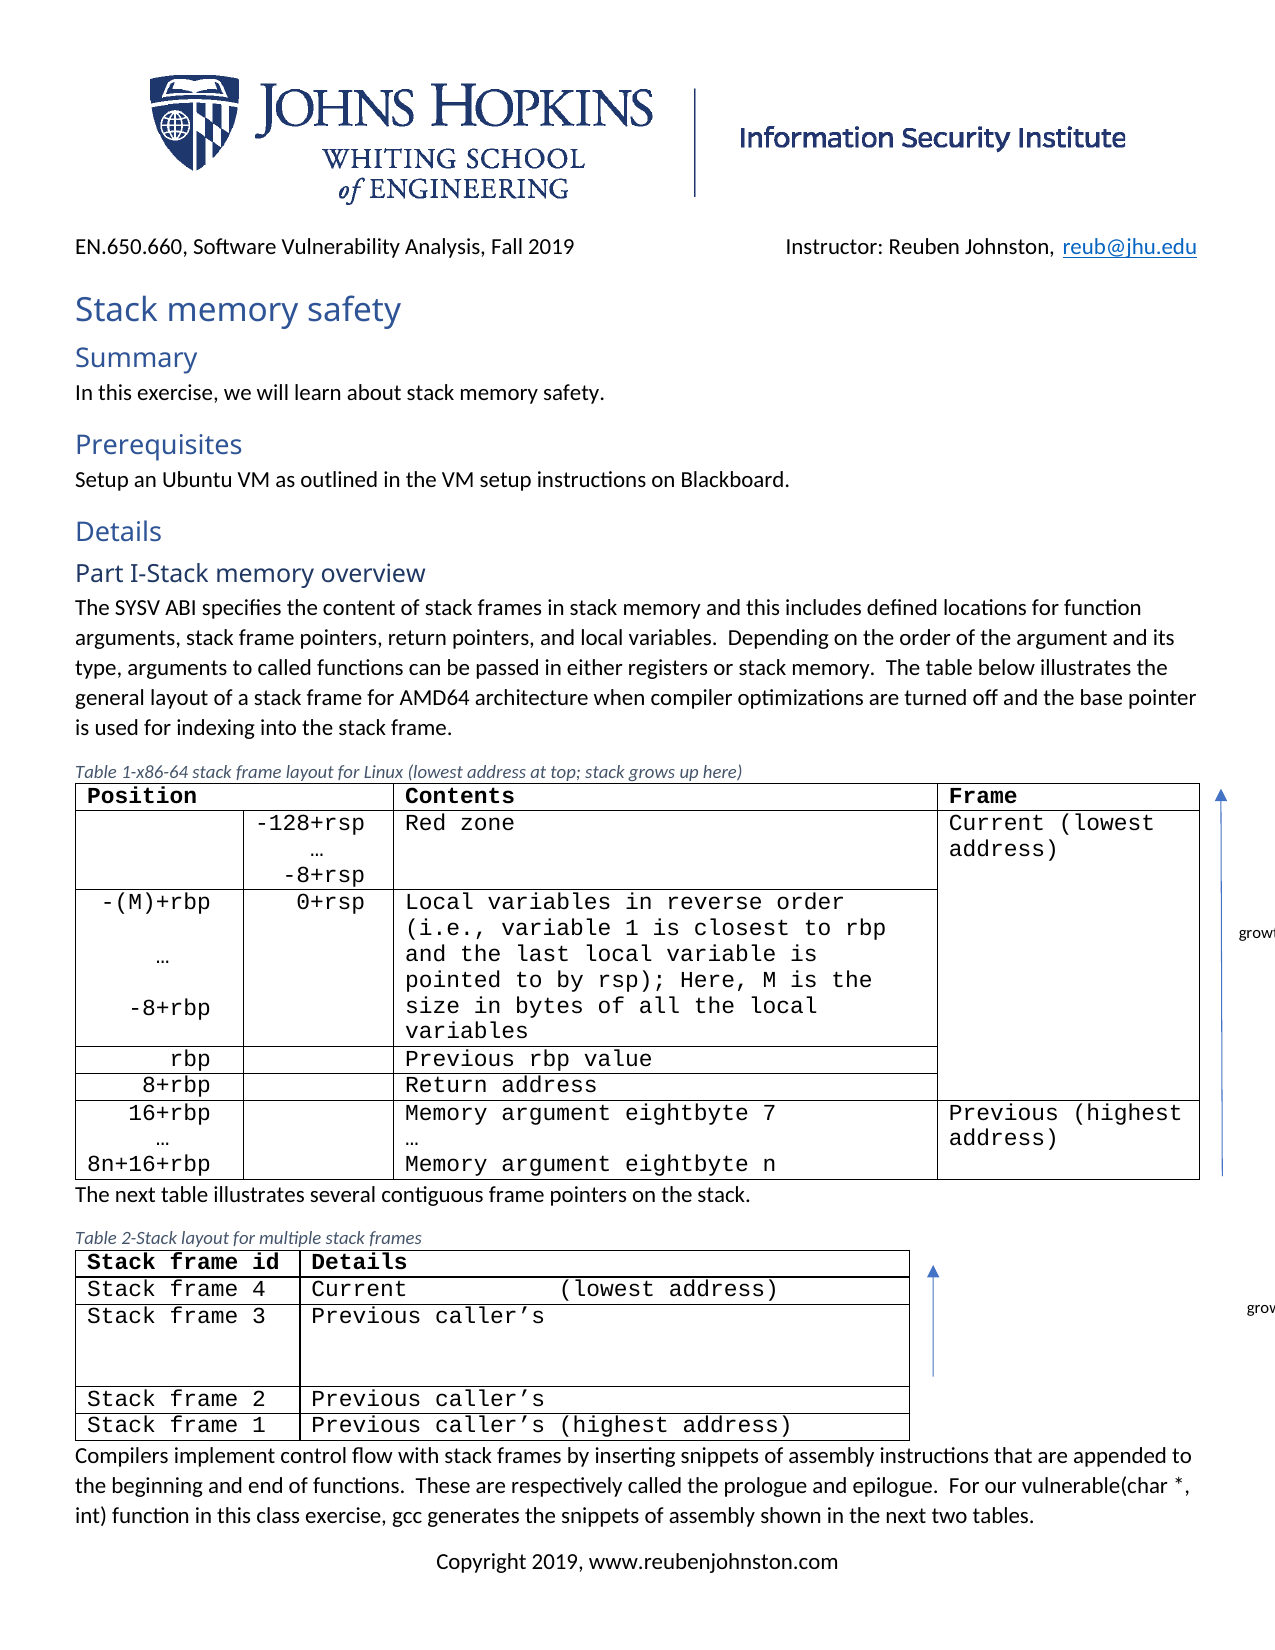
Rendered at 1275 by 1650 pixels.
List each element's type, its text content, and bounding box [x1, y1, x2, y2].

table_cell [244, 1047, 393, 1073]
text The SYSV ABI specifies the content of stack frames in stack memory and this includes defined locations for function arguments, stack frame pointers, return pointers, and local variables. Depending on the order of the argument and its type, arguments to called functions can be passed in either registers or stack memory. The table below illustrates the general layout of a stack frame for AMD64 architecture when compiler optimizations are turned off and the base pointer is used for indexing into the stack frame. [75, 593, 1200, 742]
table_cell Previous caller’s [301, 1387, 909, 1413]
table_header Frame [938, 784, 1199, 810]
table_cell Stack frame 3 [76, 1305, 299, 1386]
table_header Details [301, 1251, 909, 1276]
subtitle Details [75, 512, 1200, 549]
table_cell Red zone [394, 811, 937, 889]
table_cell Previous (highest address) [938, 1101, 1199, 1179]
table_header Contents [394, 784, 937, 810]
subtitle Stack memory safety [75, 286, 1200, 331]
subtitle Prerequisites [75, 425, 1200, 462]
text Compilers implement control flow with stack frames by inserting snippets of assembly instructions that are appended to the beginning and end of functions. These are respectively called the prologue and epilogue. For our vulnerable(char *, int) function in this class exercise, gcc generates the snippets of assembly shown in the next two tables. [75, 1441, 1200, 1529]
table_cell Stack frame 2 [76, 1387, 299, 1413]
table_cell Local variables in reverse order (i.e., variable 1 is closest to rbp and the last local variable is pointed to by rsp); Here, M is the size in bytes of all the local variables [394, 890, 937, 1046]
table_cell Current (lowest address) [938, 811, 1199, 1100]
picture [150, 75, 1125, 205]
subtitle Summary [75, 339, 1200, 376]
table_cell Previous rbp value [394, 1047, 937, 1073]
table_cell Stack frame 4 [76, 1278, 299, 1303]
text The next table illustrates several contiguous frame pointers on the stack. [75, 1180, 1200, 1208]
table_cell Stack frame 1 [76, 1414, 299, 1440]
table_cell 0+rsp [244, 890, 393, 1046]
text Table 1-x86-64 stack frame layout for Linux (lowest address at top; stack grows up here) [75, 760, 1200, 783]
table_cell [76, 811, 243, 889]
table_cell 16+rbp … 8n+16+rbp [76, 1101, 243, 1179]
table_cell Previous caller’s [301, 1305, 909, 1386]
table_cell 8+rbp [76, 1074, 243, 1100]
table_cell [244, 1074, 393, 1100]
table_header Position [76, 784, 393, 810]
table_cell Current (lowest address) [301, 1278, 909, 1303]
table_cell -(M)+rbp … -8+rbp [76, 890, 243, 1046]
subtitle Part I-Stack memory overview [75, 556, 1200, 590]
table_cell Return address [394, 1074, 937, 1100]
text Setup an Ubuntu VM as outlined in the VM setup instructions on Blackboard. [75, 465, 1200, 493]
text Table 2-Stack layout for multiple stack frames [75, 1227, 1200, 1249]
table_cell rbp [76, 1047, 243, 1073]
table_cell [244, 1101, 393, 1179]
table_cell -128+rsp … -8+rsp [244, 811, 393, 889]
text In this exercise, we will learn about stack memory safety. [75, 378, 1200, 406]
table_cell Previous caller’s (highest address) [301, 1414, 909, 1440]
table_header Stack frame id [76, 1251, 299, 1276]
table_cell Memory argument eightbyte 7 … Memory argument eightbyte n [394, 1101, 937, 1179]
